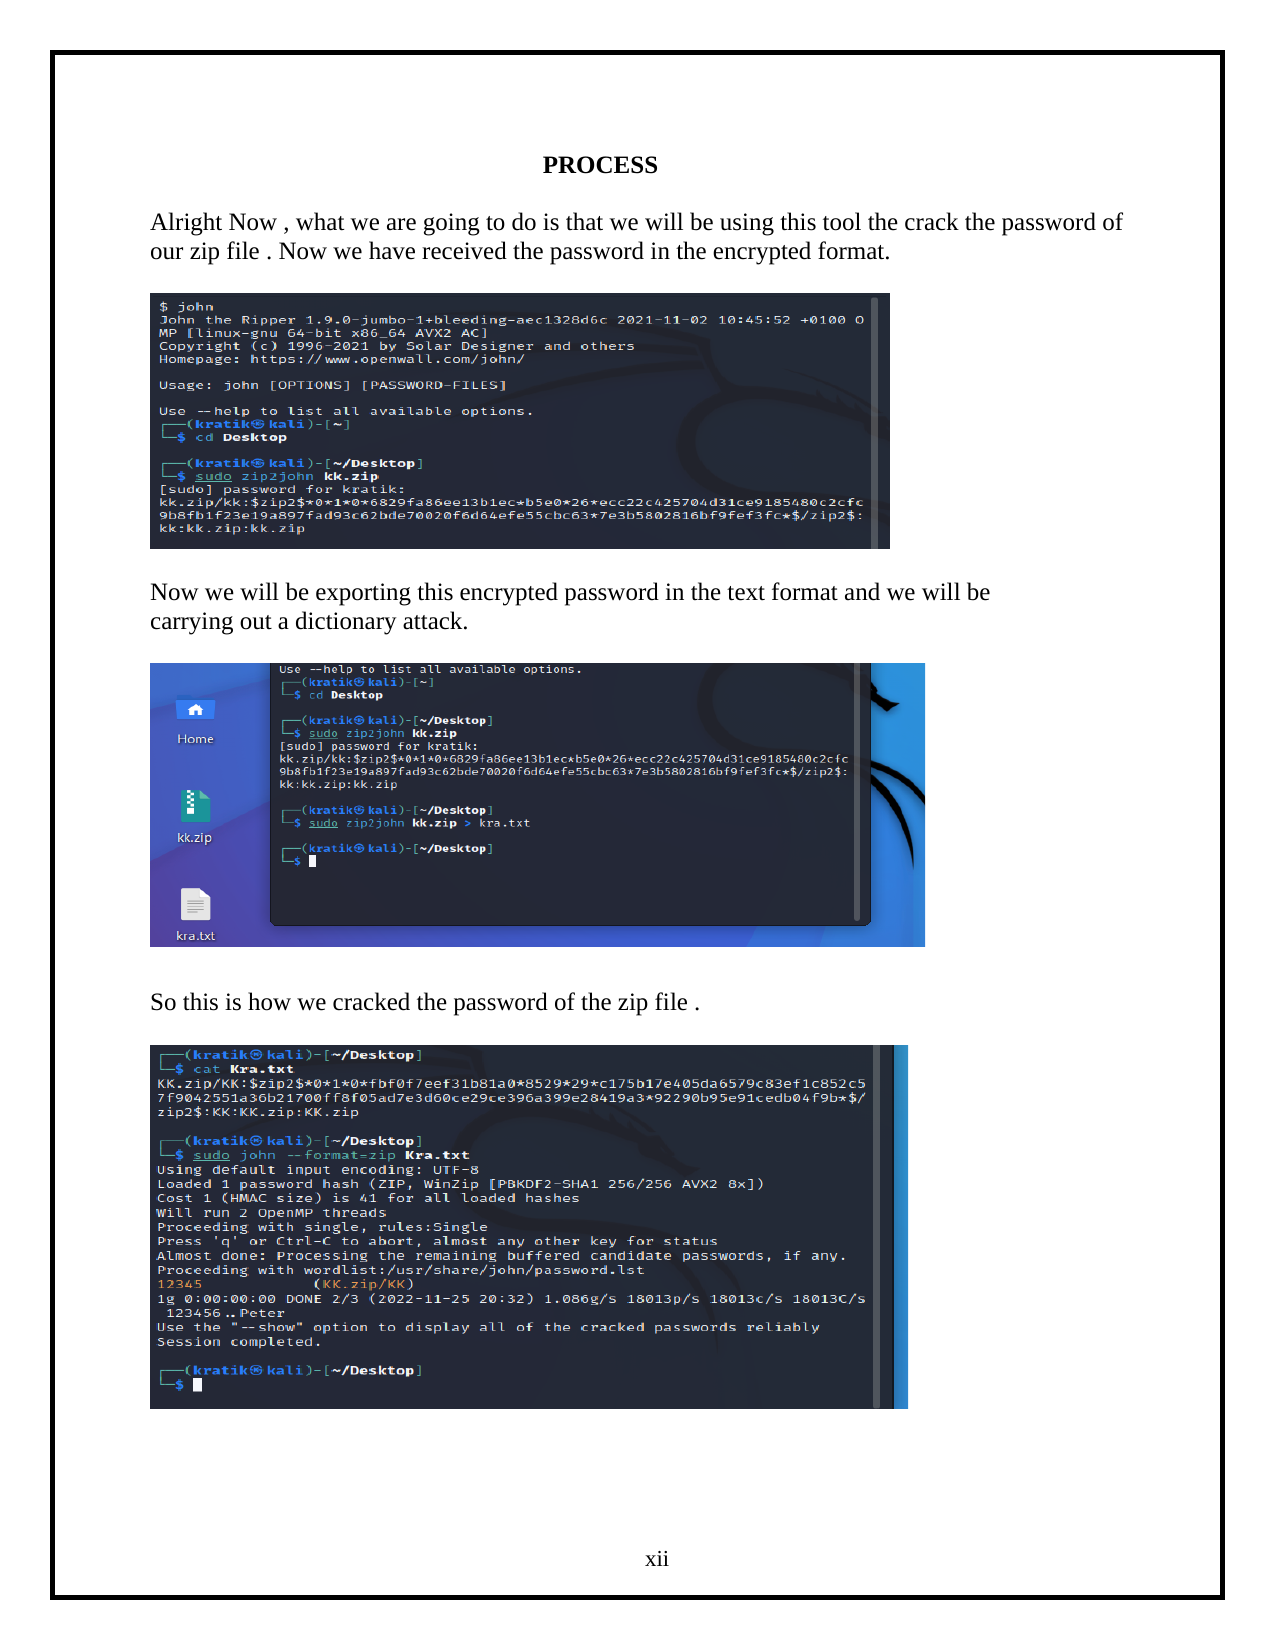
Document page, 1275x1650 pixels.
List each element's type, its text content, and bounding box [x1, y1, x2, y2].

picture [150, 1045, 909, 1409]
text Now we will be exporting this encrypted password in the text format and we will be carrying out a dictionary attack. [150, 577, 1007, 635]
text So this is how we cracked the password of the zip file . [150, 976, 1125, 1016]
text Alright Now , what we are going to do is that we will be using this tool the crack the password of our zip file . Now we have received the password in the encrypted format. [150, 207, 1125, 265]
text PROCESS [150, 150, 1007, 179]
picture [150, 663, 926, 947]
picture [150, 293, 890, 549]
